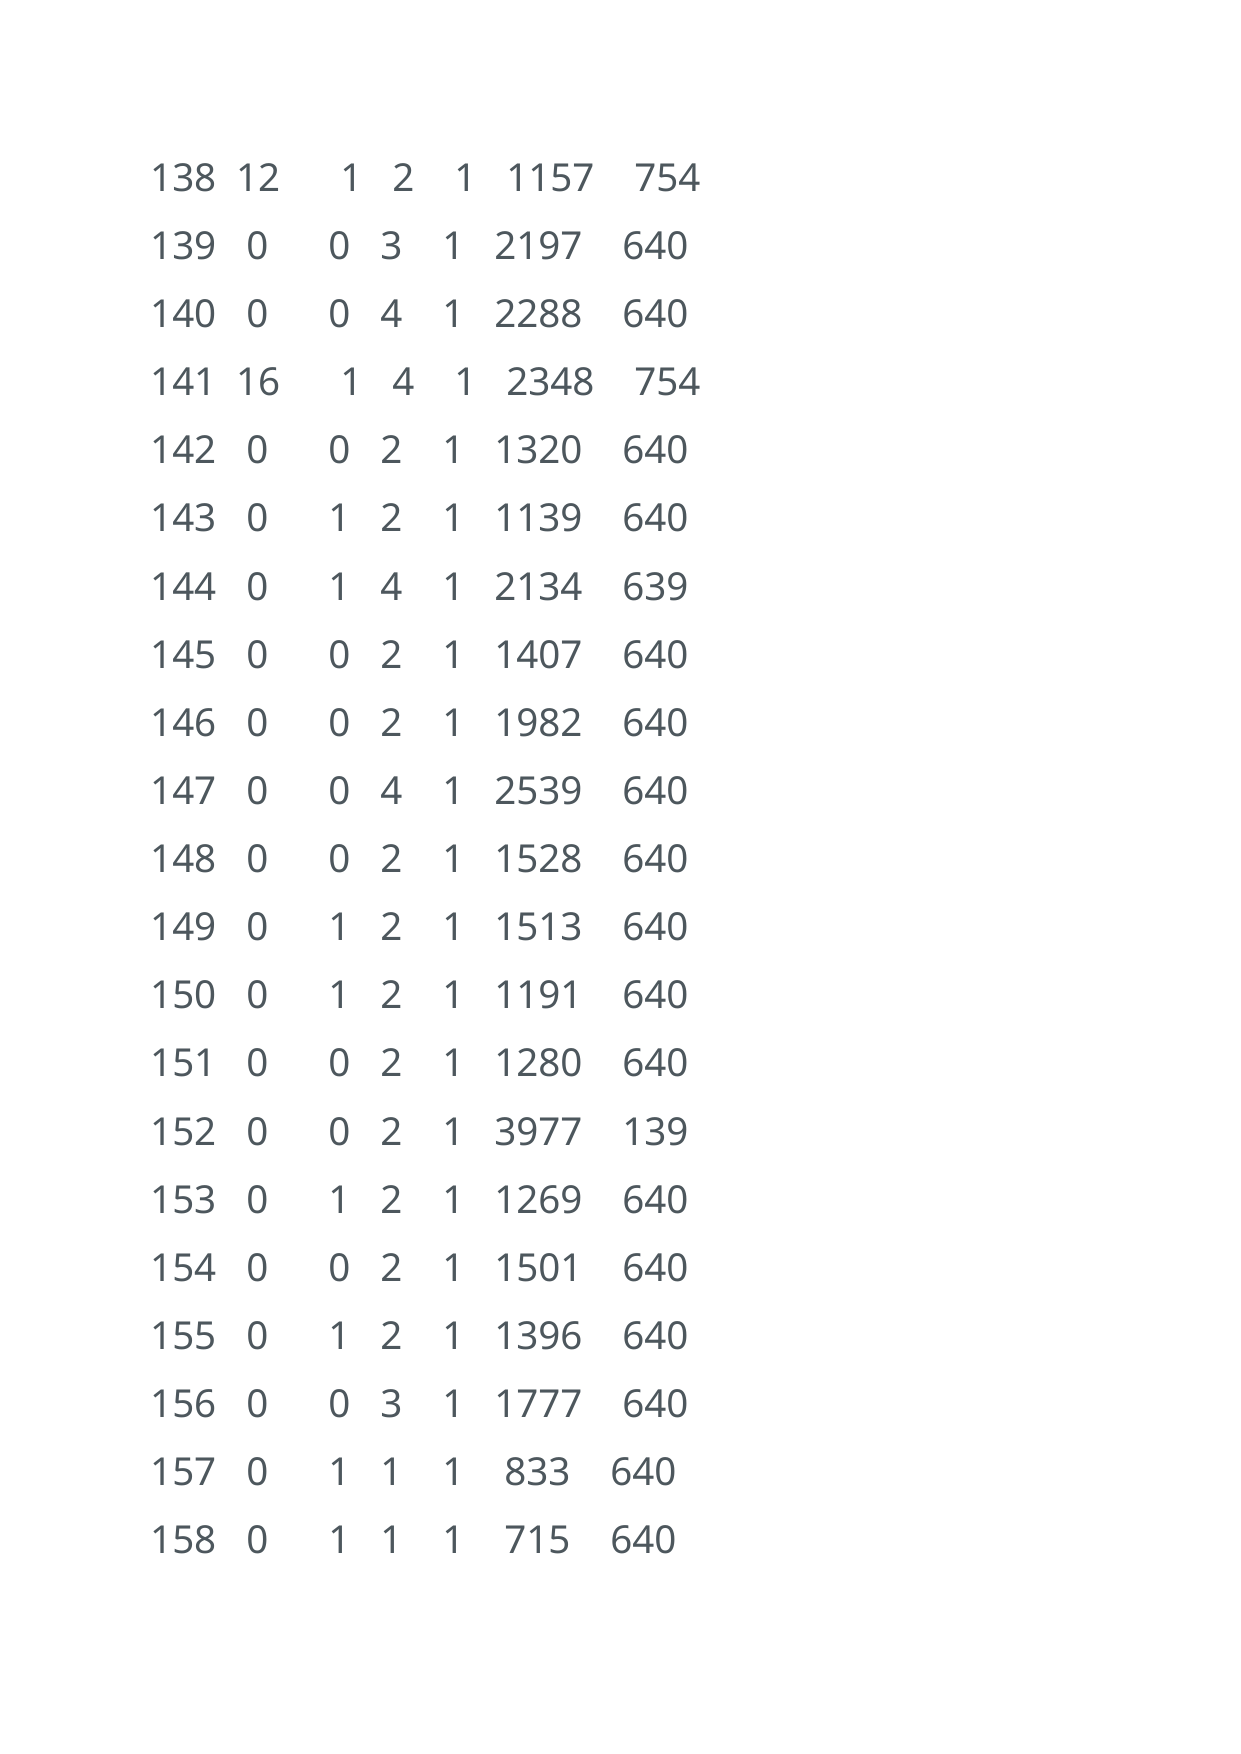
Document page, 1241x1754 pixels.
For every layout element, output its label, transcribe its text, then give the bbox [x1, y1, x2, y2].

text 142 0 0 2 1 1320 640 [150, 422, 1090, 475]
text 153 0 1 2 1 1269 640 [150, 1172, 1090, 1224]
text 139 0 0 3 1 2197 640 [150, 218, 1090, 271]
text 155 0 1 2 1 1396 640 [150, 1308, 1090, 1361]
text 152 0 0 2 1 3977 139 [150, 1104, 1090, 1156]
text 158 0 1 1 1 715 640 [150, 1512, 1090, 1565]
text 156 0 0 3 1 1777 640 [150, 1376, 1090, 1429]
text 157 0 1 1 1 833 640 [150, 1444, 1090, 1497]
text 140 0 0 4 1 2288 640 [150, 286, 1090, 339]
text 154 0 0 2 1 1501 640 [150, 1240, 1090, 1292]
text 147 0 0 4 1 2539 640 [150, 763, 1090, 816]
text 146 0 0 2 1 1982 640 [150, 695, 1090, 747]
text 141 16 1 4 1 2348 754 [150, 354, 1090, 407]
text 150 0 1 2 1 1191 640 [150, 967, 1090, 1020]
text 148 0 0 2 1 1528 640 [150, 831, 1090, 884]
text 144 0 1 4 1 2134 639 [150, 559, 1090, 611]
text 151 0 0 2 1 1280 640 [150, 1036, 1090, 1088]
text 149 0 1 2 1 1513 640 [150, 899, 1090, 952]
text 143 0 1 2 1 1139 640 [150, 491, 1090, 543]
text 145 0 0 2 1 1407 640 [150, 627, 1090, 679]
text 138 12 1 2 1 1157 754 [150, 150, 1090, 202]
